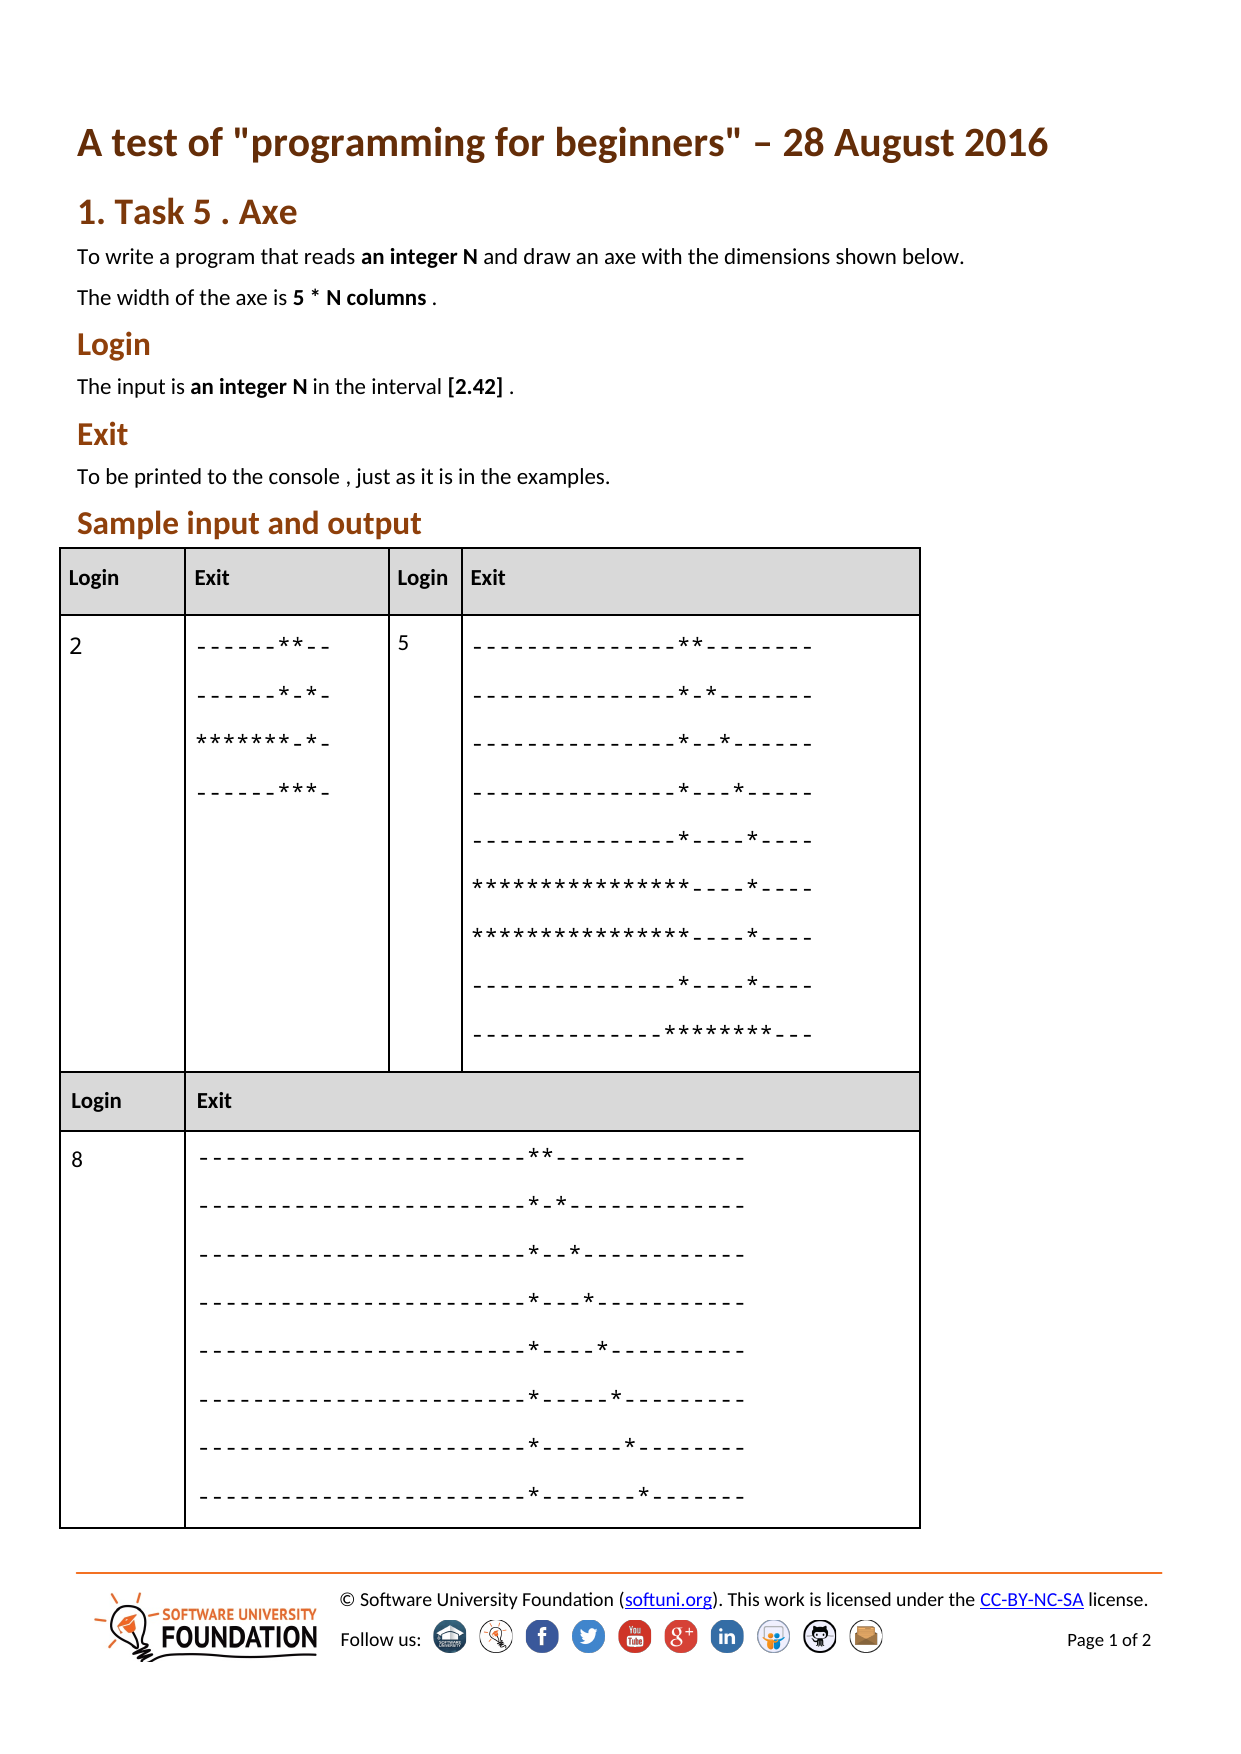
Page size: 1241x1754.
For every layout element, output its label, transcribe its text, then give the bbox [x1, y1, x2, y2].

text The input is an integer N in the interval [2.42] . [77, 372, 1163, 400]
picture [664, 1620, 698, 1653]
picture [572, 1620, 605, 1653]
subtitle Exit [77, 413, 1163, 453]
picture [618, 1620, 652, 1653]
subtitle A test of "programming for beginners" – 28 August 2016 [77, 116, 1163, 167]
table_cell ---------------**-------- ---------------*-*------- ---------------*--*------ ---------------*---*----- ---------------*----*---- ****************----*---- ****************----*---- ---------------*----*---- --------------********--- [463, 616, 919, 1071]
subtitle Login [77, 323, 1163, 364]
subtitle Task 5 . Axe [77, 188, 1163, 234]
text To be printed to the console , just as it is in the examples. [77, 462, 1163, 490]
text The width of the axe is 5 * N columns . [77, 283, 1163, 311]
table_cell 8 [61, 1132, 184, 1527]
table_cell ------**-- ------*-*- *******-*- ------***- [186, 616, 388, 1071]
picture [710, 1620, 744, 1653]
table_cell 2 [61, 616, 184, 1071]
table_header Login [390, 549, 461, 614]
picture [803, 1620, 837, 1653]
table_cell Exit [186, 1073, 919, 1130]
picture [93, 1592, 317, 1662]
table_header Exit [463, 549, 919, 614]
text To write a program that reads an integer N and draw an axe with the dimensions shown below. [77, 242, 1163, 270]
picture [433, 1620, 467, 1653]
table_header Exit [186, 549, 388, 614]
subtitle Sample input and output [77, 502, 1163, 543]
table_cell Login [61, 1073, 184, 1130]
picture [525, 1620, 559, 1653]
table_header Login [61, 549, 184, 614]
picture [479, 1620, 513, 1653]
picture [849, 1620, 883, 1653]
picture [757, 1620, 790, 1653]
table_cell 5 [390, 616, 461, 1071]
